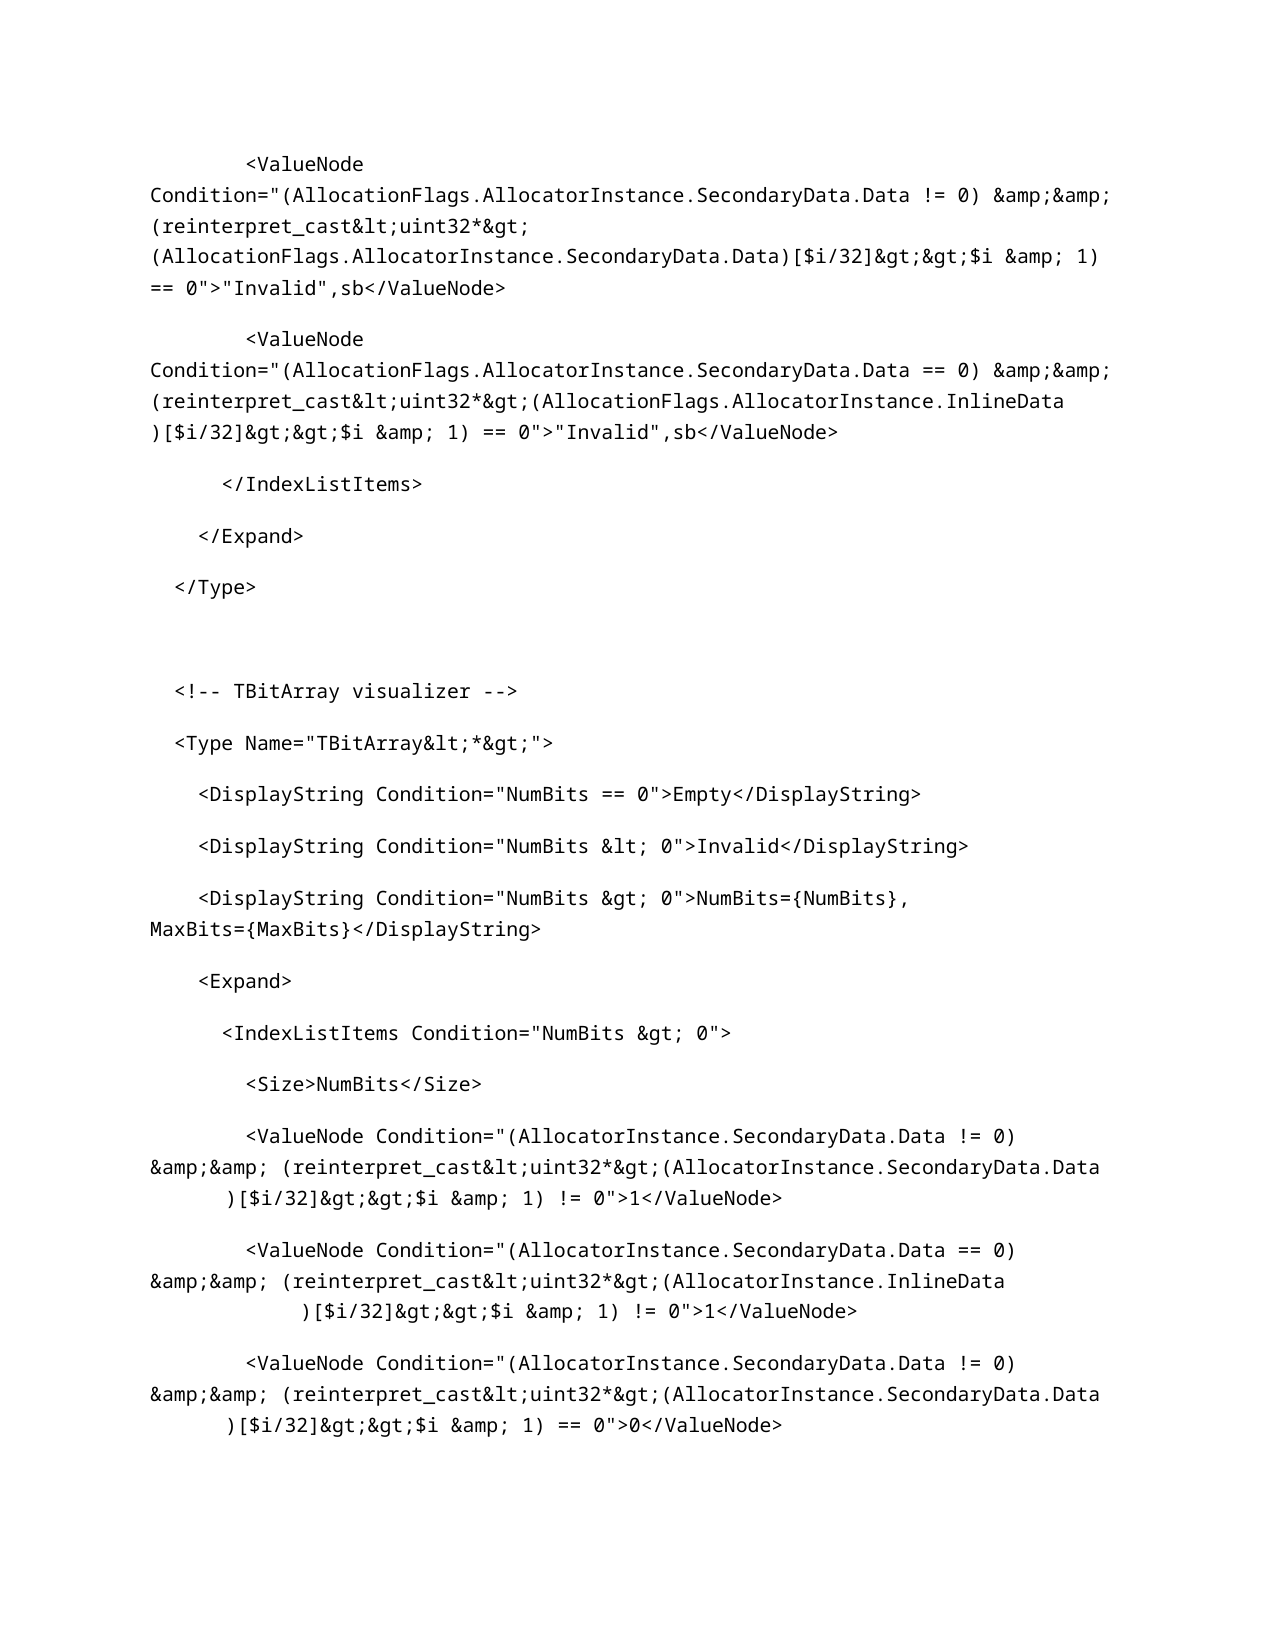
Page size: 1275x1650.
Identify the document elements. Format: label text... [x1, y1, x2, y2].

text <ValueNode Condition="(AllocationFlags.AllocatorInstance.SecondaryData.Data == 0) &amp;&amp; (reinterpret_cast&lt;uint32*&gt;(AllocationFlags.AllocatorInstance.InlineData )[$i/32]&gt;&gt;$i &amp; 1) == 0">"Invalid",sb</ValueNode> [150, 326, 1125, 445]
text <DisplayString Condition="NumBits == 0">Empty</DisplayString> [150, 781, 1125, 808]
text </Expand> [150, 522, 1125, 549]
text <DisplayString Condition="NumBits &gt; 0">NumBits={NumBits}, MaxBits={MaxBits}</DisplayString> [150, 884, 1125, 942]
text <Size>NumBits</Size> [150, 1071, 1125, 1097]
text <IndexListItems Condition="NumBits &gt; 0"> [150, 1019, 1125, 1046]
text <ValueNode Condition="(AllocatorInstance.SecondaryData.Data != 0) &amp;&amp; (reinterpret_cast&lt;uint32*&gt;(AllocatorInstance.SecondaryData.Data )[$i/32]&gt;&gt;$i &amp; 1) == 0">0</ValueNode> [150, 1349, 1125, 1438]
text <ValueNode Condition="(AllocatorInstance.SecondaryData.Data != 0) &amp;&amp; (reinterpret_cast&lt;uint32*&gt;(AllocatorInstance.SecondaryData.Data )[$i/32]&gt;&gt;$i &amp; 1) != 0">1</ValueNode> [150, 1122, 1125, 1211]
text <DisplayString Condition="NumBits &lt; 0">Invalid</DisplayString> [150, 832, 1125, 859]
text <Type Name="TBitArray&lt;*&gt;"> [150, 729, 1125, 756]
text <Expand> [150, 967, 1125, 994]
text <ValueNode Condition="(AllocatorInstance.SecondaryData.Data == 0) &amp;&amp; (reinterpret_cast&lt;uint32*&gt;(AllocatorInstance.InlineData )[$i/32]&gt;&gt;$i &amp; 1) != 0">1</ValueNode> [150, 1236, 1125, 1325]
text <ValueNode Condition="(AllocationFlags.AllocatorInstance.SecondaryData.Data != 0) &amp;&amp; (reinterpret_cast&lt;uint32*&gt;(AllocationFlags.AllocatorInstance.SecondaryData.Data)[$i/32]&gt;&gt;$i &amp; 1) == 0">"Invalid",sb</ValueNode> [150, 150, 1125, 301]
text </Type> [150, 574, 1125, 601]
text </IndexListItems> [150, 470, 1125, 497]
text <!-- TBitArray visualizer --> [150, 677, 1125, 704]
